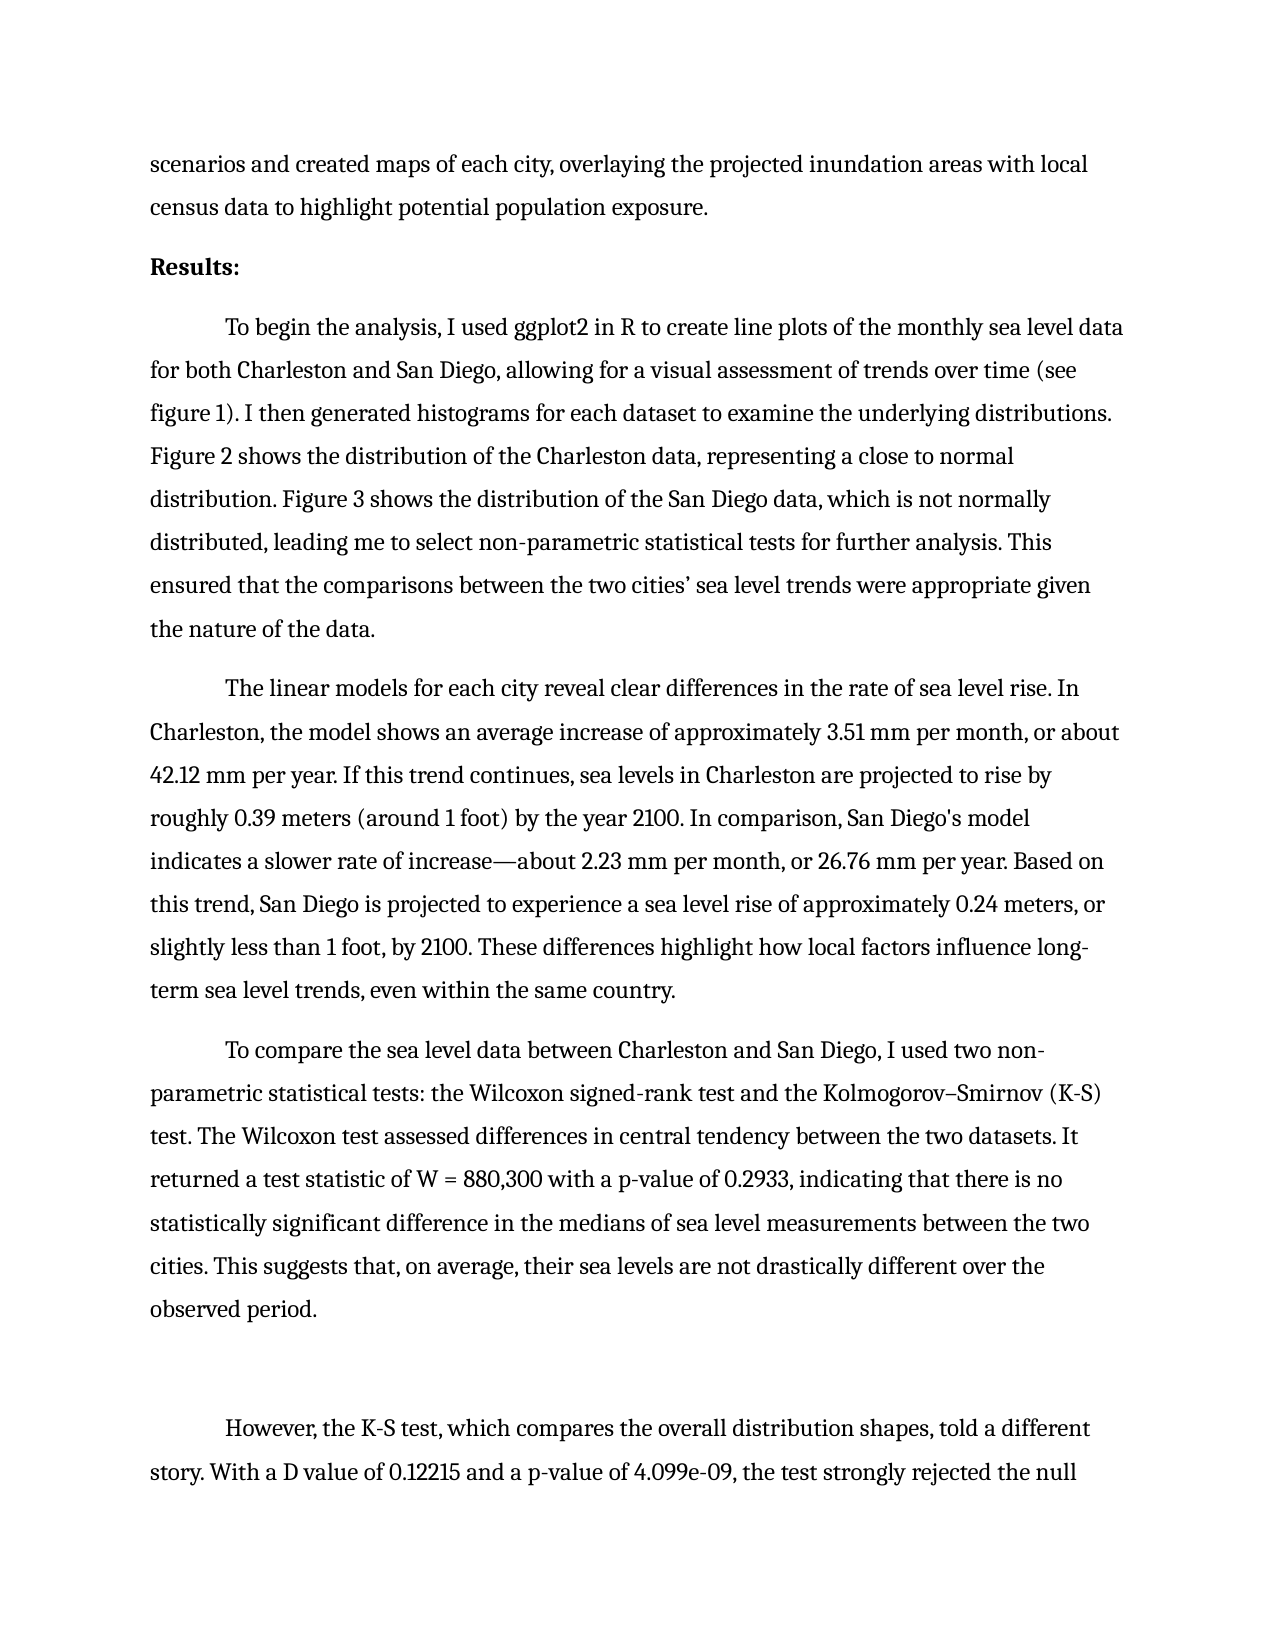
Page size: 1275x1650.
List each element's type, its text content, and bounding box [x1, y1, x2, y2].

text The linear models for each city reveal clear differences in the rate of sea level rise. In Charleston, the model shows an average increase of approximately 3.51 mm per month, or about 42.12 mm per year. If this trend continues, sea levels in Charleston are projected to rise by roughly 0.39 meters (around 1 foot) by the year 2100. In comparison, San Diego's model indicates a slower rate of increase—about 2.23 mm per month, or 26.76 mm per year. Based on this trend, San Diego is projected to experience a sea level rise of approximately 0.24 meters, or slightly less than 1 foot, by 2100. These differences highlight how local factors influence long-term sea level trends, even within the same country. [150, 674, 1125, 1005]
text To begin the analysis, I used ggplot2 in R to create line plots of the monthly sea level data for both Charleston and San Diego, allowing for a visual assessment of trends over time (see figure 1). I then generated histograms for each dataset to examine the underlying distributions. Figure 2 shows the distribution of the Charleston data, representing a close to normal distribution. Figure 3 shows the distribution of the San Diego data, which is not normally distributed, leading me to select non-parametric statistical tests for further analysis. This ensured that the comparisons between the two cities’ sea level trends were appropriate given the nature of the data. [150, 313, 1125, 643]
text To compare the sea level data between Charleston and San Diego, I used two non-parametric statistical tests: the Wilcoxon signed-rank test and the Kolmogorov–Smirnov (K-S) test. The Wilcoxon test assessed differences in central tendency between the two datasets. It returned a test statistic of W = 880,300 with a p-value of 0.2933, indicating that there is no statistically significant difference in the medians of sea level measurements between the two cities. This suggests that, on average, their sea levels are not drastically different over the observed period. [150, 1036, 1125, 1323]
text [150, 150, 1125, 222]
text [150, 1414, 1125, 1486]
text Results: [150, 253, 1125, 282]
